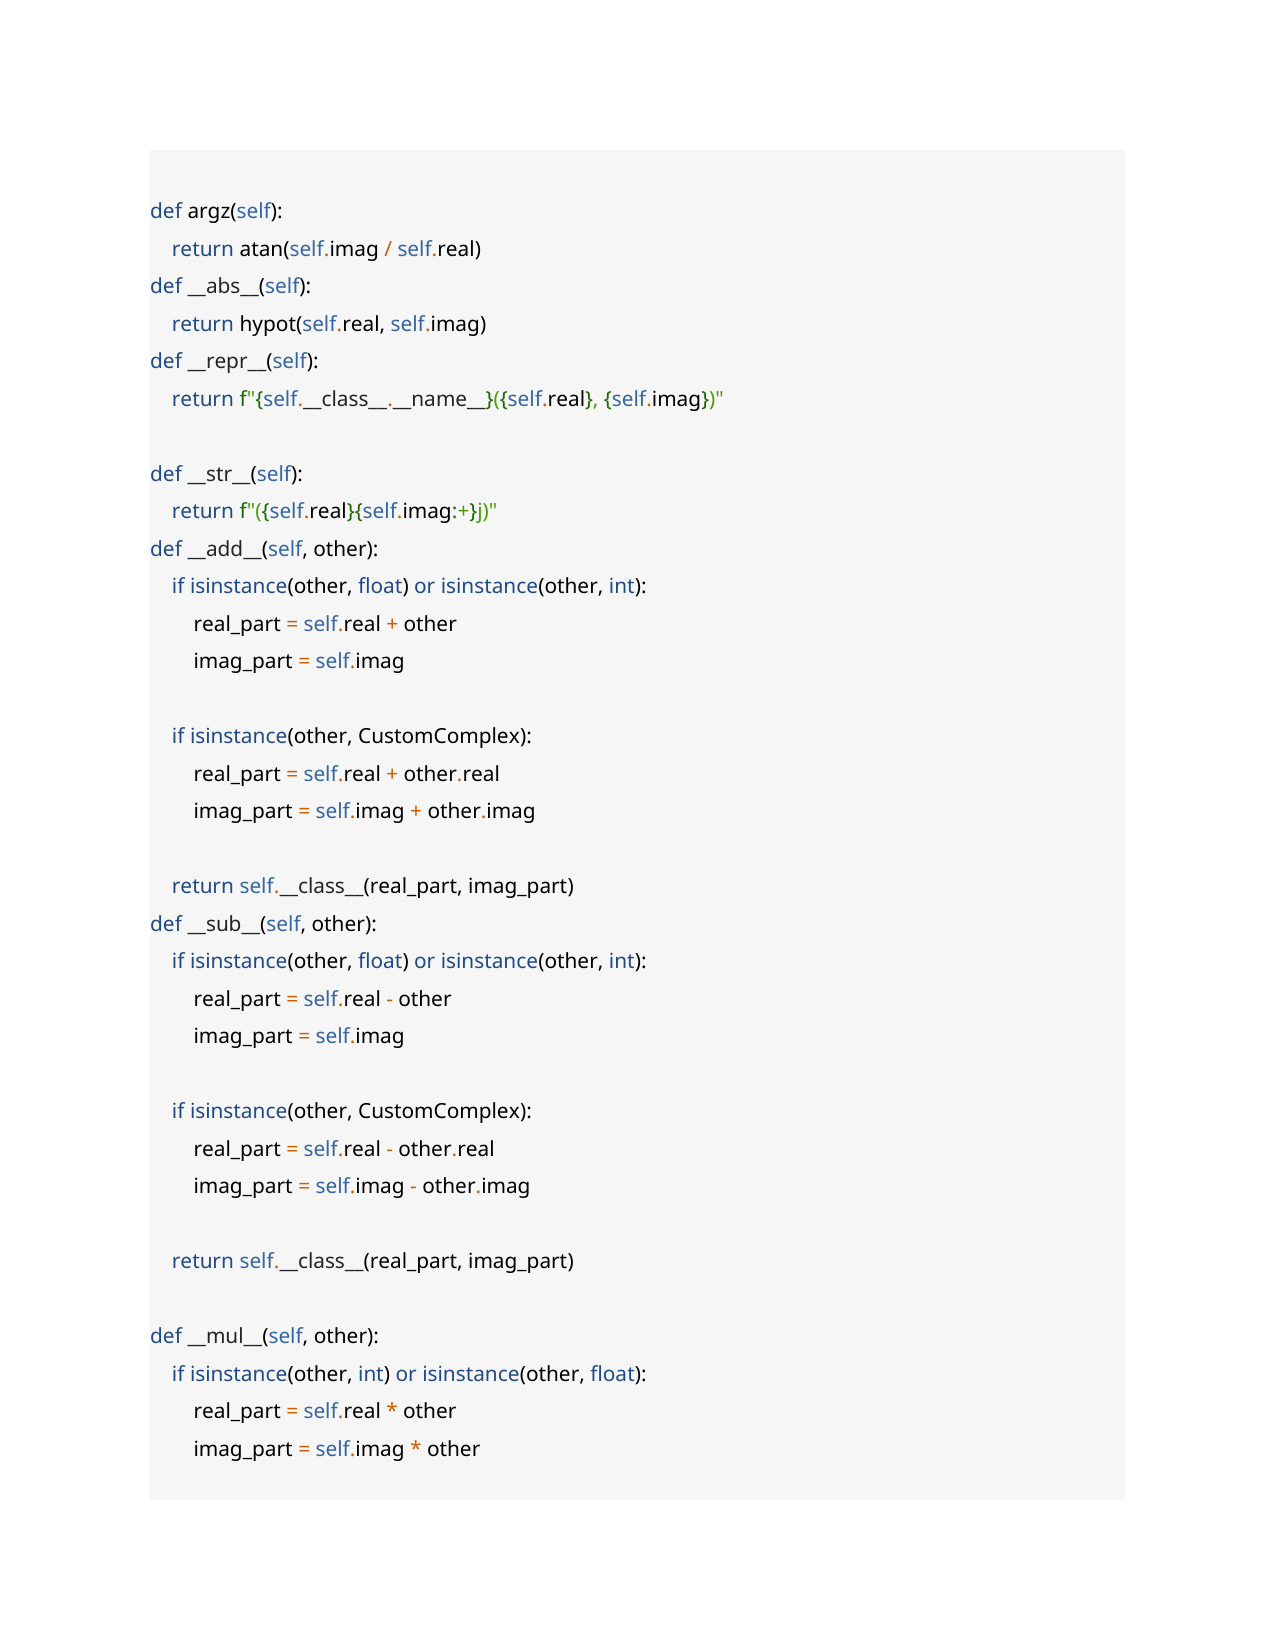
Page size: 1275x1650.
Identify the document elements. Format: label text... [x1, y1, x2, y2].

text real_part = self.real * other [150, 1387, 1125, 1425]
text def argz(self): [150, 187, 1125, 225]
text def __sub__(self, other): [150, 900, 1125, 937]
text real_part = self.real - other.real [150, 1125, 1125, 1162]
text return self.__class__(real_part, imag_part) [150, 862, 1125, 900]
text def __abs__(self): [150, 262, 1125, 300]
text return self.__class__(real_part, imag_part) [150, 1237, 1125, 1275]
text if isinstance(other, CustomComplex): [150, 712, 1125, 750]
text if isinstance(other, float) or isinstance(other, int): [150, 562, 1125, 600]
text imag_part = self.imag - other.imag [150, 1162, 1125, 1200]
text return atan(self.imag / self.real) [150, 225, 1125, 262]
text real_part = self.real - other [150, 975, 1125, 1012]
text return f"{self.__class__.__name__}({self.real}, {self.imag})" [150, 375, 1125, 412]
text imag_part = self.imag * other [150, 1425, 1125, 1462]
text def __add__(self, other): [150, 525, 1125, 562]
text real_part = self.real + other [150, 600, 1125, 637]
text if isinstance(other, CustomComplex): [150, 1087, 1125, 1125]
text def __str__(self): [150, 450, 1125, 487]
text return f"({self.real}{self.imag:+}j)" [150, 487, 1125, 525]
text if isinstance(other, float) or isinstance(other, int): [150, 937, 1125, 975]
text imag_part = self.imag + other.imag [150, 787, 1125, 825]
text if isinstance(other, int) or isinstance(other, float): [150, 1350, 1125, 1387]
text return hypot(self.real, self.imag) [150, 300, 1125, 337]
text imag_part = self.imag [150, 637, 1125, 675]
text def __mul__(self, other): [150, 1312, 1125, 1350]
text def __repr__(self): [150, 337, 1125, 375]
text imag_part = self.imag [150, 1012, 1125, 1050]
text real_part = self.real + other.real [150, 750, 1125, 787]
